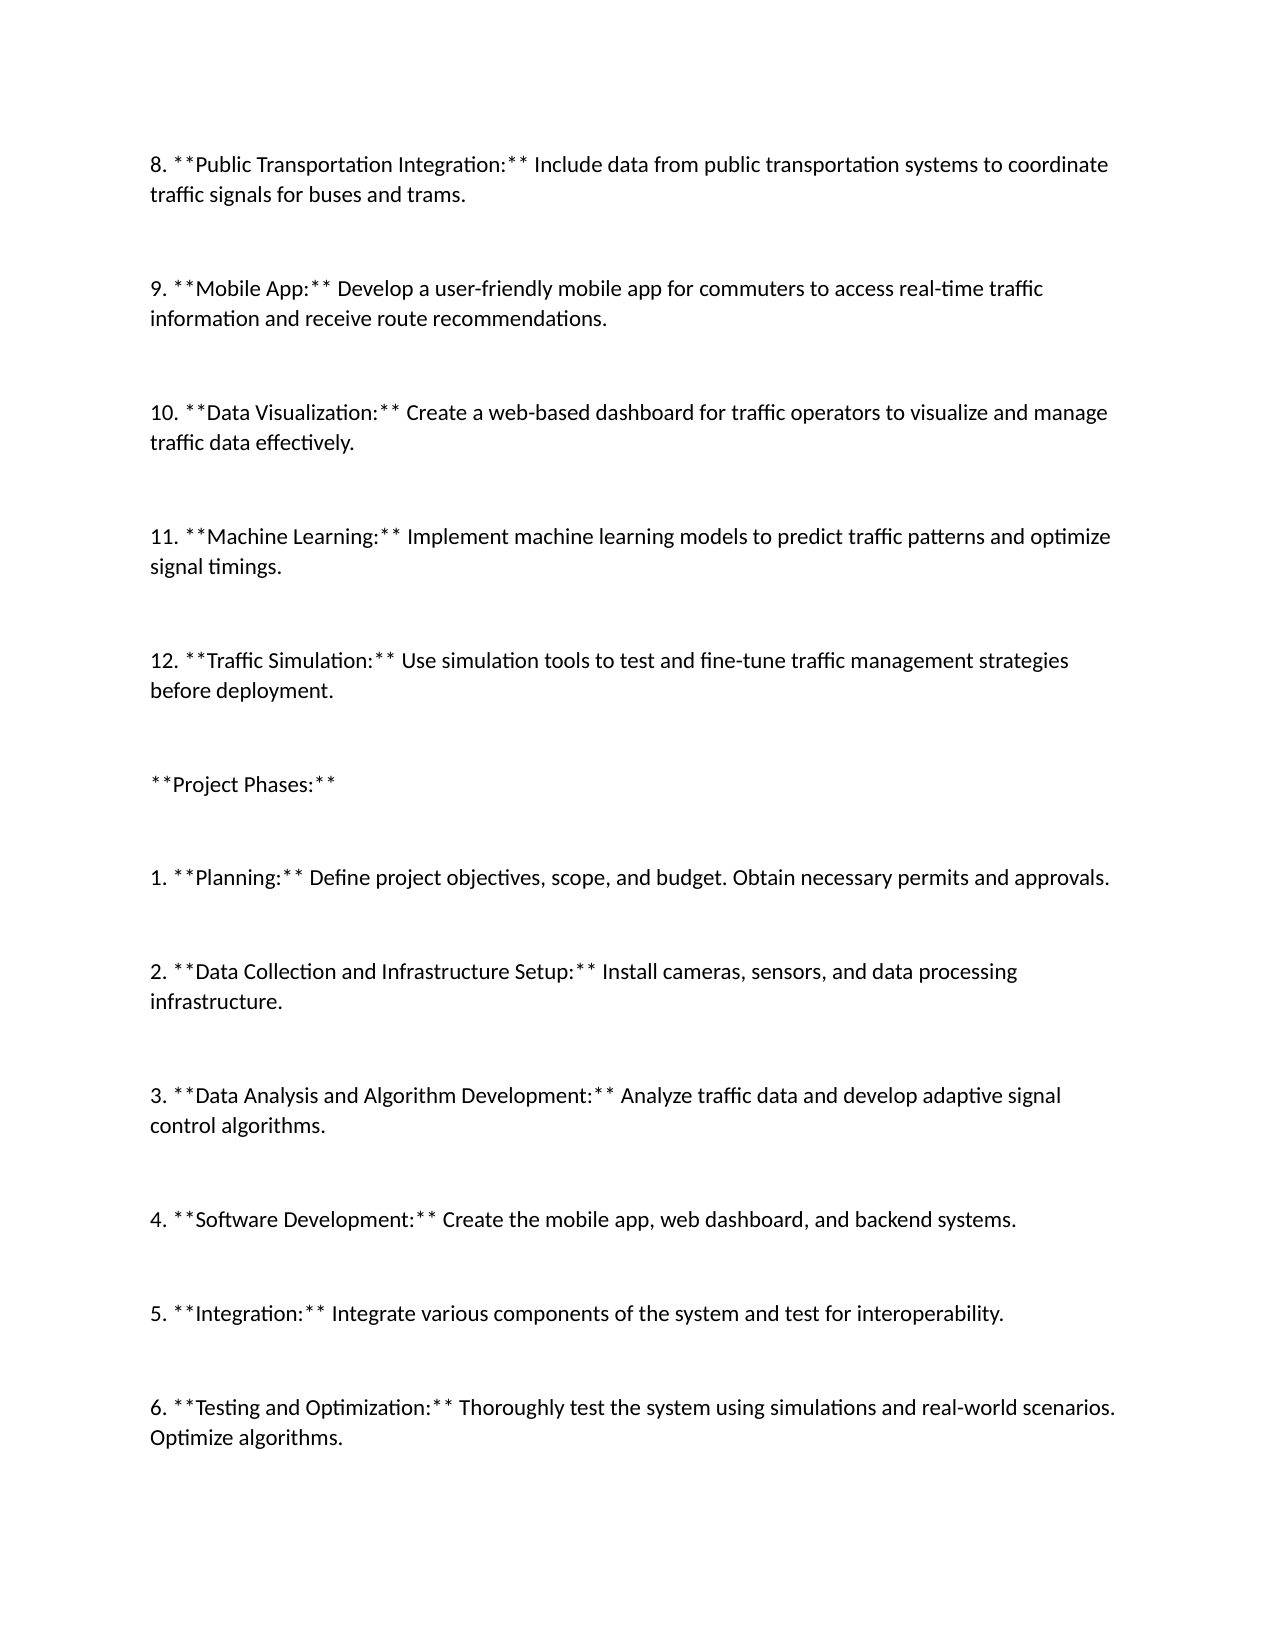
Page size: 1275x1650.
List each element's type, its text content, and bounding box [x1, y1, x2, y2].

text 11. **Machine Learning:** Implement machine learning models to predict traffic patterns and optimize signal timings. [150, 522, 1125, 580]
text **Project Phases:** [150, 770, 1125, 798]
text 3. **Data Analysis and Algorithm Development:** Analyze traffic data and develop adaptive signal control algorithms. [150, 1081, 1125, 1139]
text 1. **Planning:** Define project objectives, scope, and budget. Obtain necessary permits and approvals. [150, 863, 1125, 892]
text 8. **Public Transportation Integration:** Include data from public transportation systems to coordinate traffic signals for buses and trams. [150, 150, 1125, 208]
text 6. **Testing and Optimization:** Thoroughly test the system using simulations and real-world scenarios. Optimize algorithms. [150, 1393, 1125, 1451]
text 9. **Mobile App:** Develop a user-friendly mobile app for commuters to access real-time traffic information and receive route recommendations. [150, 274, 1125, 332]
text 5. **Integration:** Integrate various components of the system and test for interoperability. [150, 1299, 1125, 1327]
text 4. **Software Development:** Create the mobile app, web dashboard, and backend systems. [150, 1205, 1125, 1233]
text 12. **Traffic Simulation:** Use simulation tools to test and fine-tune traffic management strategies before deployment. [150, 646, 1125, 704]
text 10. **Data Visualization:** Create a web-based dashboard for traffic operators to visualize and manage traffic data effectively. [150, 398, 1125, 456]
text 2. **Data Collection and Infrastructure Setup:** Install cameras, sensors, and data processing infrastructure. [150, 957, 1125, 1016]
